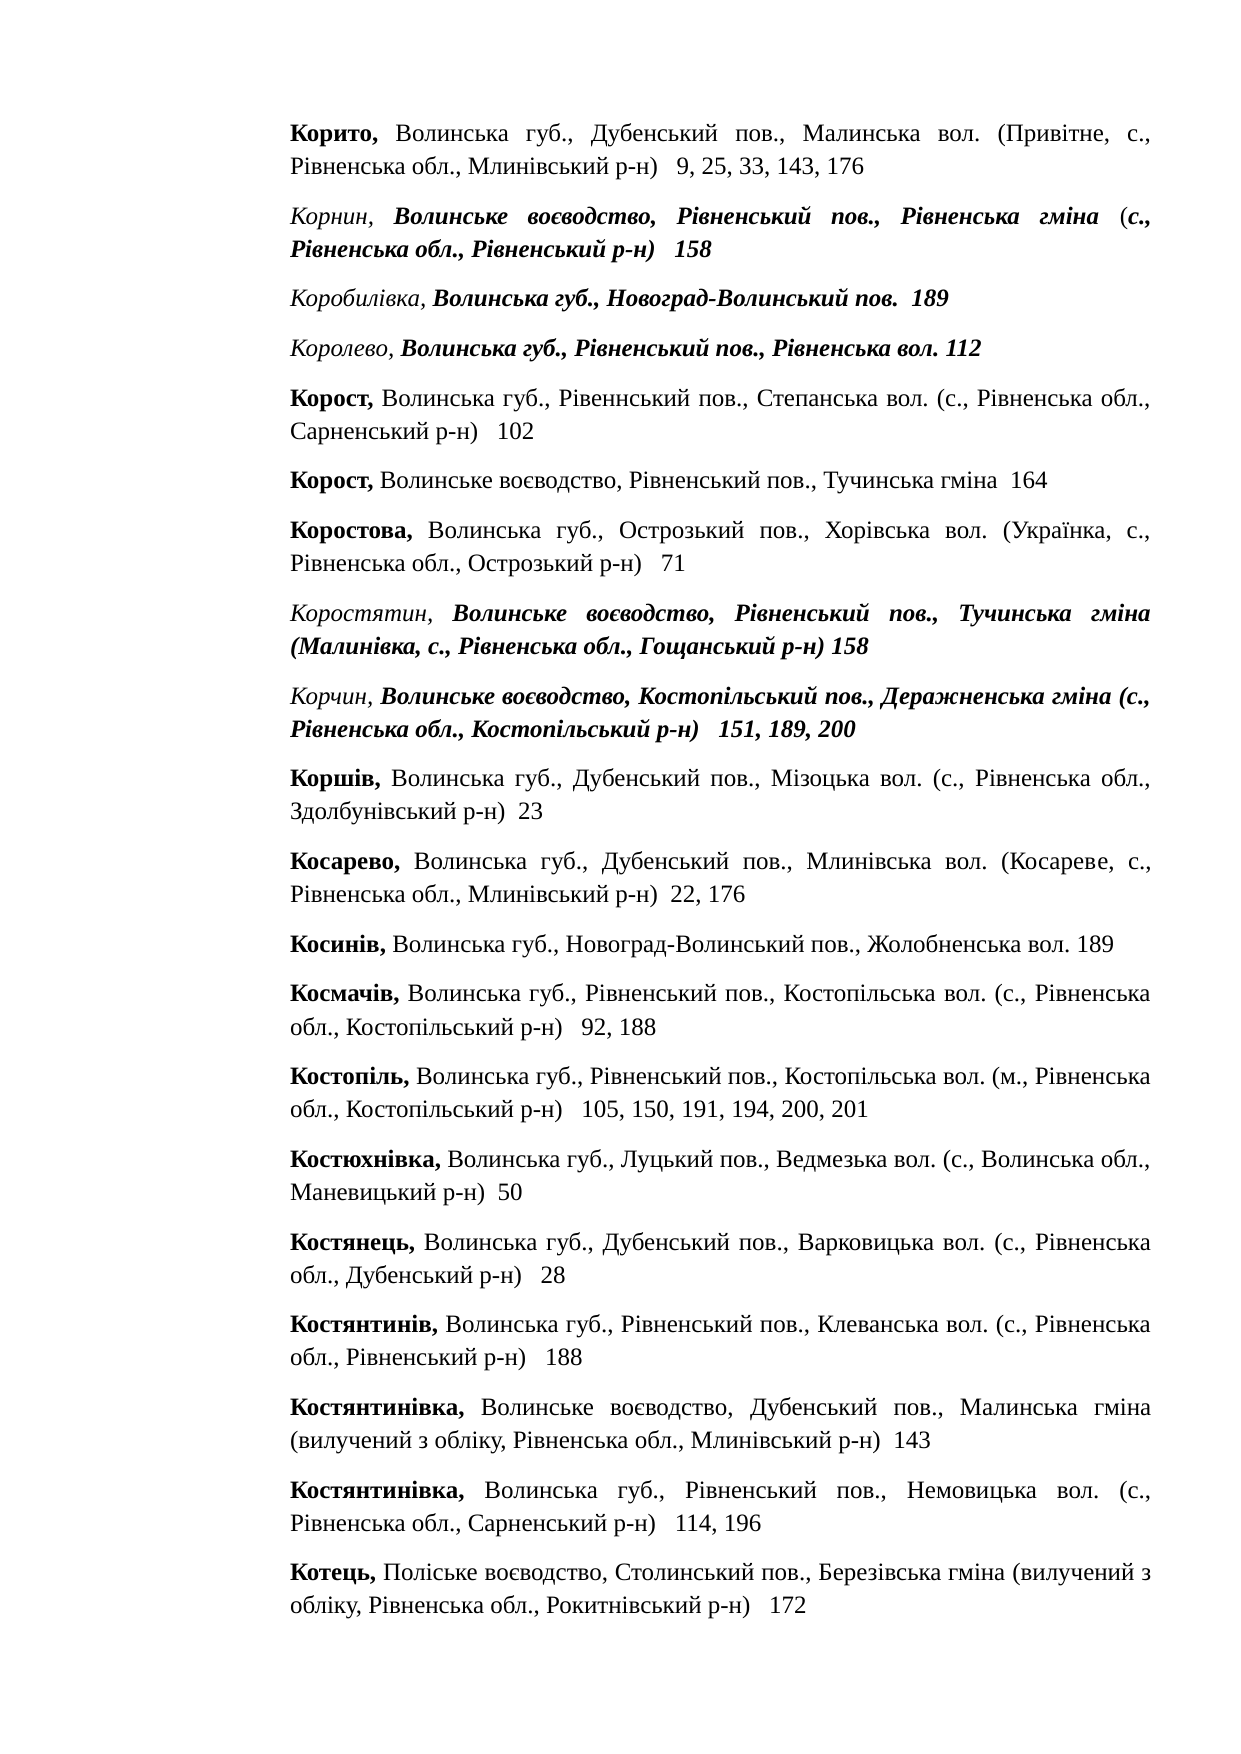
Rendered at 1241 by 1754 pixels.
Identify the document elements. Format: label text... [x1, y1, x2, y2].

text Костюхнівка, Волинська губ., Луцький пов., Ведмезька вол. (с., Волинська обл., Маневицький р-н) 50 [290, 1144, 1152, 1206]
text Королево, Волинська губ., Рівненський пов., Рівненська вол. 112 [290, 333, 1152, 362]
text Корито, Волинська губ., Дубенський пов., Малинська вол. (Привітне, с., Рівненська обл., Млинівський р-н) 9, 25, 33, 143, 176 [290, 118, 1152, 180]
text Коробилівка, Волинська губ., Новоград-Волинський пов. 189 [290, 283, 1152, 312]
text Котець, Поліське воєводство, Столинський пов., Березівська гміна (вилучений з обліку, Рівненська обл., Рокитнівський р-н) 172 [290, 1557, 1152, 1619]
text Коростова, Волинська губ., Острозький пов., Хорівська вол. (Українка, с., Рівненська обл., Острозький р-н) 71 [290, 515, 1152, 577]
text Косарево, Волинська губ., Дубенський пов., Млинівська вол. (Косареве, с., Рівненська обл., Млинівський р-н) 22, 176 [290, 846, 1152, 908]
text Корост, Волинська губ., Рівеннський пов., Степанська вол. (с., Рівненська обл., Сарненський р-н) 102 [290, 383, 1152, 445]
text Костянець, Волинська губ., Дубенський пов., Варковицька вол. (с., Рівненська обл., Дубенський р-н) 28 [290, 1227, 1152, 1288]
text Костянтинівка, Волинська губ., Рівненський пов., Немовицька вол. (с., Рівненська обл., Сарненський р-н) 114, 196 [290, 1475, 1152, 1537]
text Костопіль, Волинська губ., Рівненський пов., Костопільська вол. (м., Рівненська обл., Костопільський р-н) 105, 150, 191, 194, 200, 201 [290, 1061, 1152, 1123]
text Коростятин, Волинське воєводство, Рівненський пов., Тучинська гміна (Малинівка, с., Рівненська обл., Гощанський р-н) 158 [290, 598, 1152, 660]
text Космачів, Волинська губ., Рівненський пов., Костопільська вол. (с., Рівненська обл., Костопільський р-н) 92, 188 [290, 978, 1152, 1040]
text Корост, Волинське воєводство, Рівненський пов., Тучинська гміна 164 [290, 466, 1152, 494]
text Костянтинів, Волинська губ., Рівненський пов., Клеванська вол. (с., Рівненська обл., Рівненський р-н) 188 [290, 1309, 1152, 1371]
text Корнин, Волинське воєводство, Рівненський пов., Рівненська гміна (с., Рівненська обл., Рівненський р-н) 158 [290, 201, 1152, 263]
text Корчин, Волинське воєводство, Костопільський пов., Деражненська гміна (с., Рівненська обл., Костопільський р-н) 151, 189, 200 [290, 681, 1152, 742]
text Костянтинівка, Волинське воєводство, Дубенський пов., Малинська гміна (вилучений з обліку, Рівненська обл., Млинівський р-н) 143 [290, 1392, 1152, 1454]
text Коршів, Волинська губ., Дубенський пов., Мізоцька вол. (с., Рівненська обл., Здолбунівський р-н) 23 [290, 763, 1152, 825]
text Косинів, Волинська губ., Новоград-Волинський пов., Жолобненська вол. 189 [290, 929, 1152, 958]
